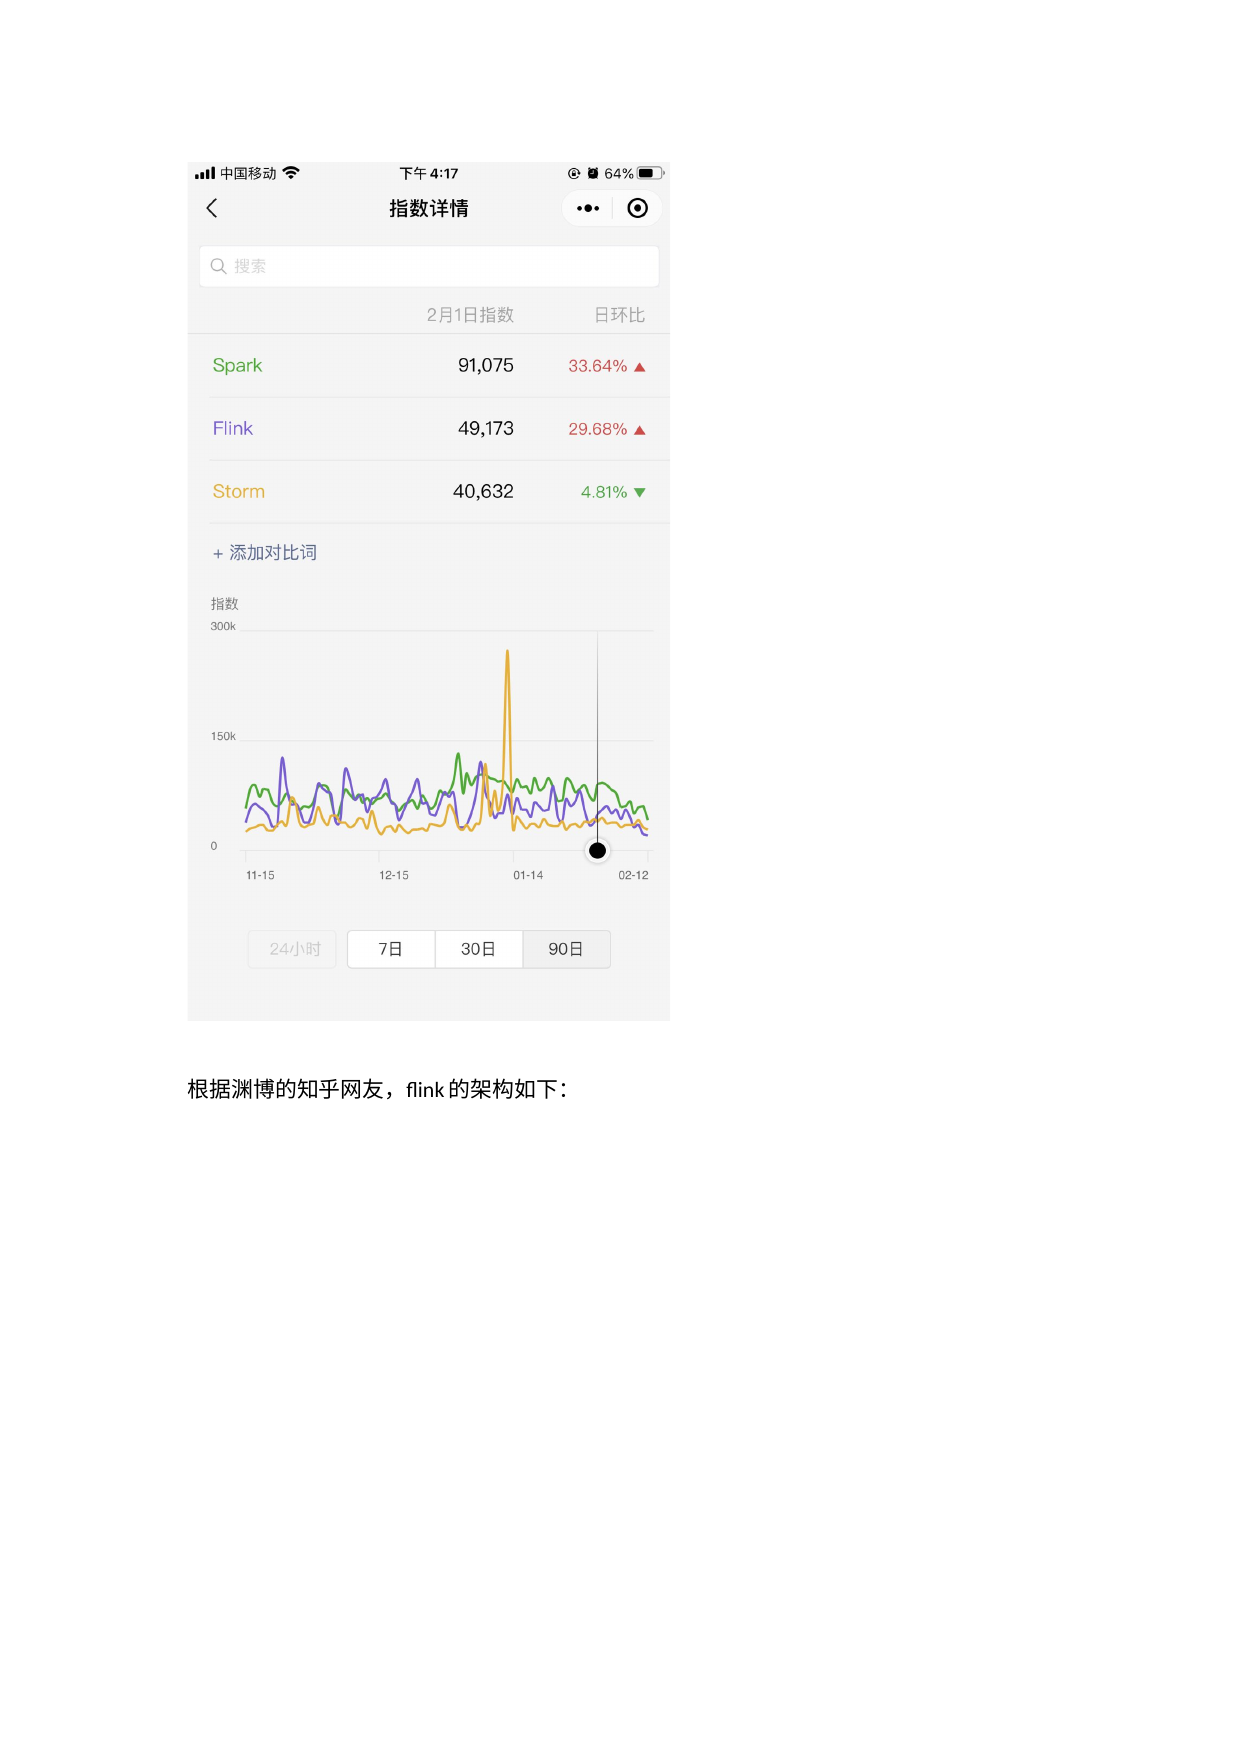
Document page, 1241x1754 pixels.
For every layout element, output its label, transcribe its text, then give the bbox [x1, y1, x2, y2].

picture [187, 162, 671, 1021]
text 根据渊博的知乎网友，flink的架构如下： [187, 1072, 1053, 1104]
